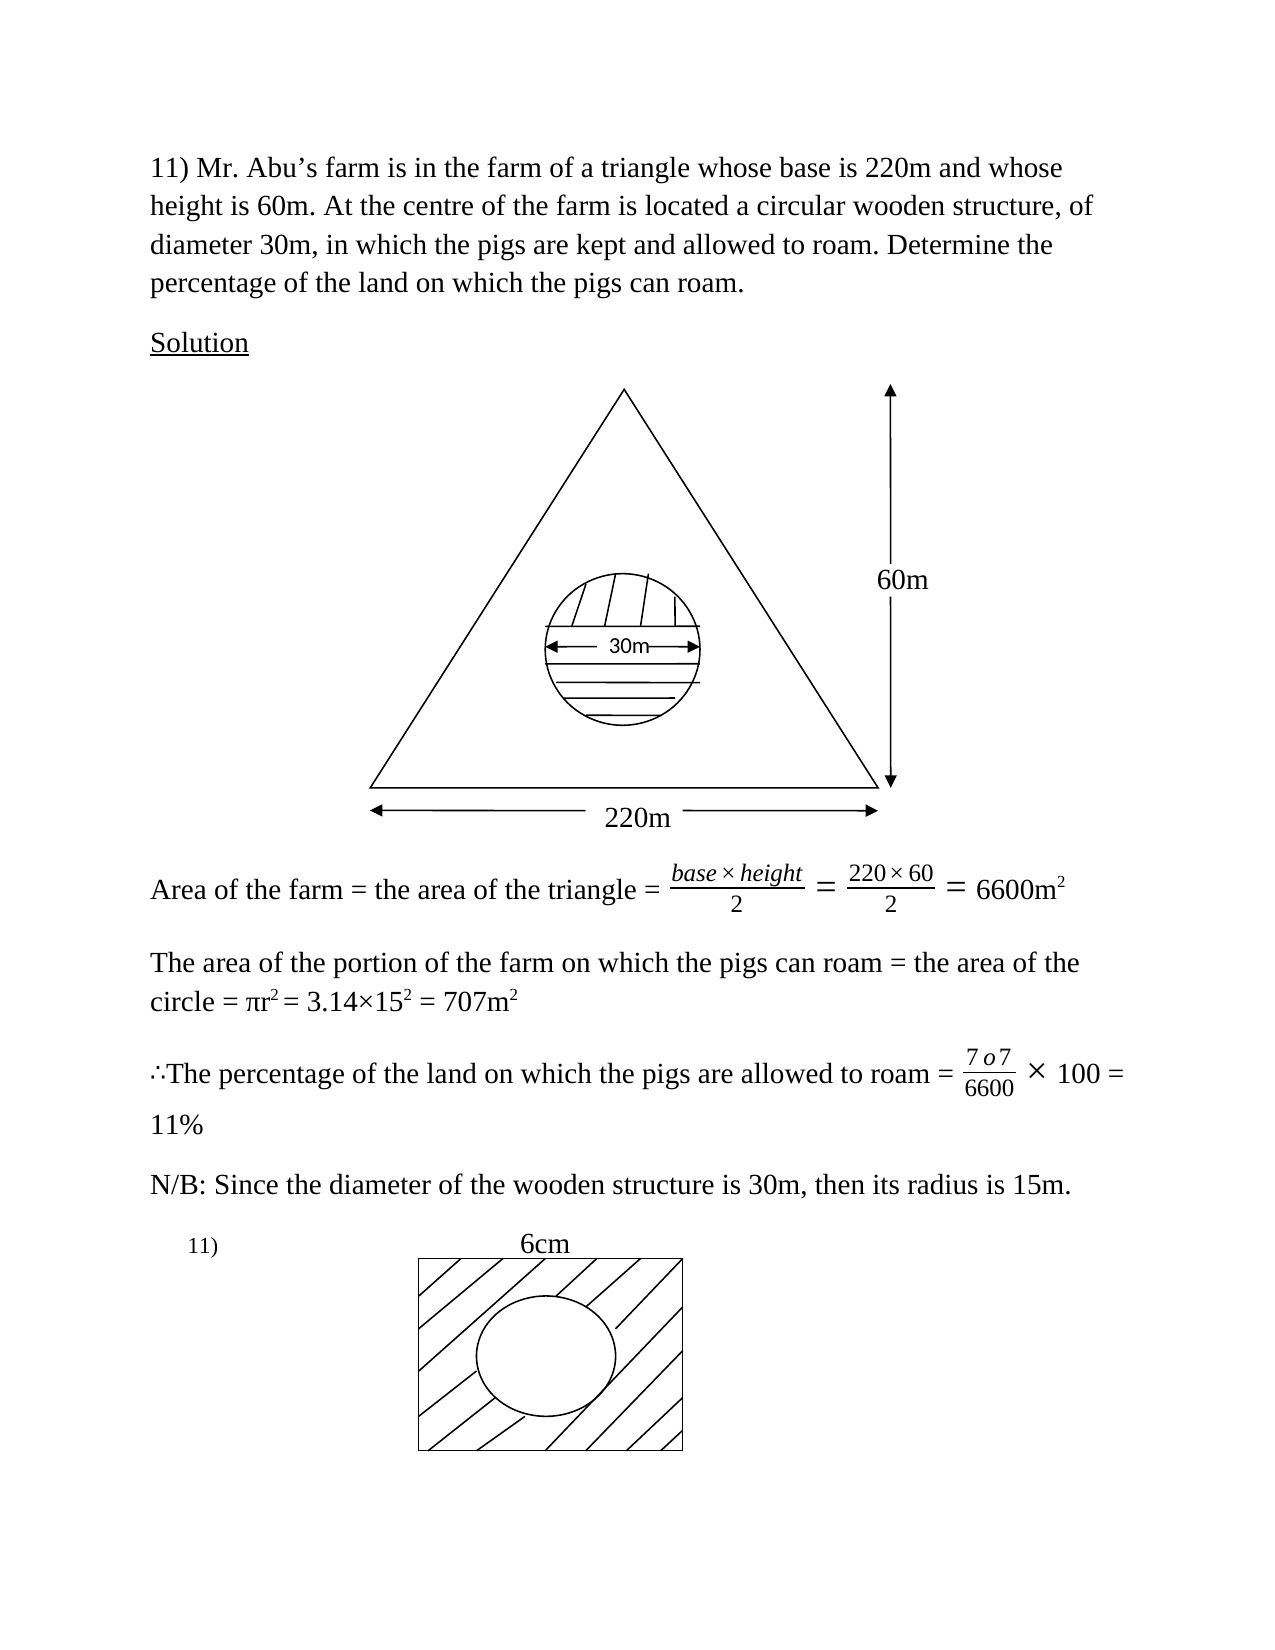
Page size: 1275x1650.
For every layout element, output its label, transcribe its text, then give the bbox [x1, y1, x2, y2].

text 60m [736, 562, 1125, 596]
text Area of the farm = the area of the triangle = = = 6600m2 [150, 859, 1125, 918]
text The percentage of the land on which the pigs are allowed to roam = × 100 = 11% [150, 1043, 1125, 1141]
text 11) Mr. Abu’s farm is in the farm of a triangle whose base is 220m and whose height is 60m. At the centre of the farm is located a circular wooden structure, of diameter 30m, in which the pigs are kept and allowed to roam. Determine the percentage of the land on which the pigs can roam. [150, 150, 1125, 299]
text N/B: Since the diameter of the wooden structure is 30m, then its radius is 15m. [150, 1167, 1125, 1200]
text Solution [150, 325, 1125, 358]
text 220m [150, 800, 1125, 833]
text The area of the portion of the farm on which the pigs can roam = the area of the circle = πr2 = 3.14×152 = 707m2 [150, 946, 1125, 1018]
text 60m [150, 562, 512, 596]
list 6cm [187, 1226, 1125, 1260]
